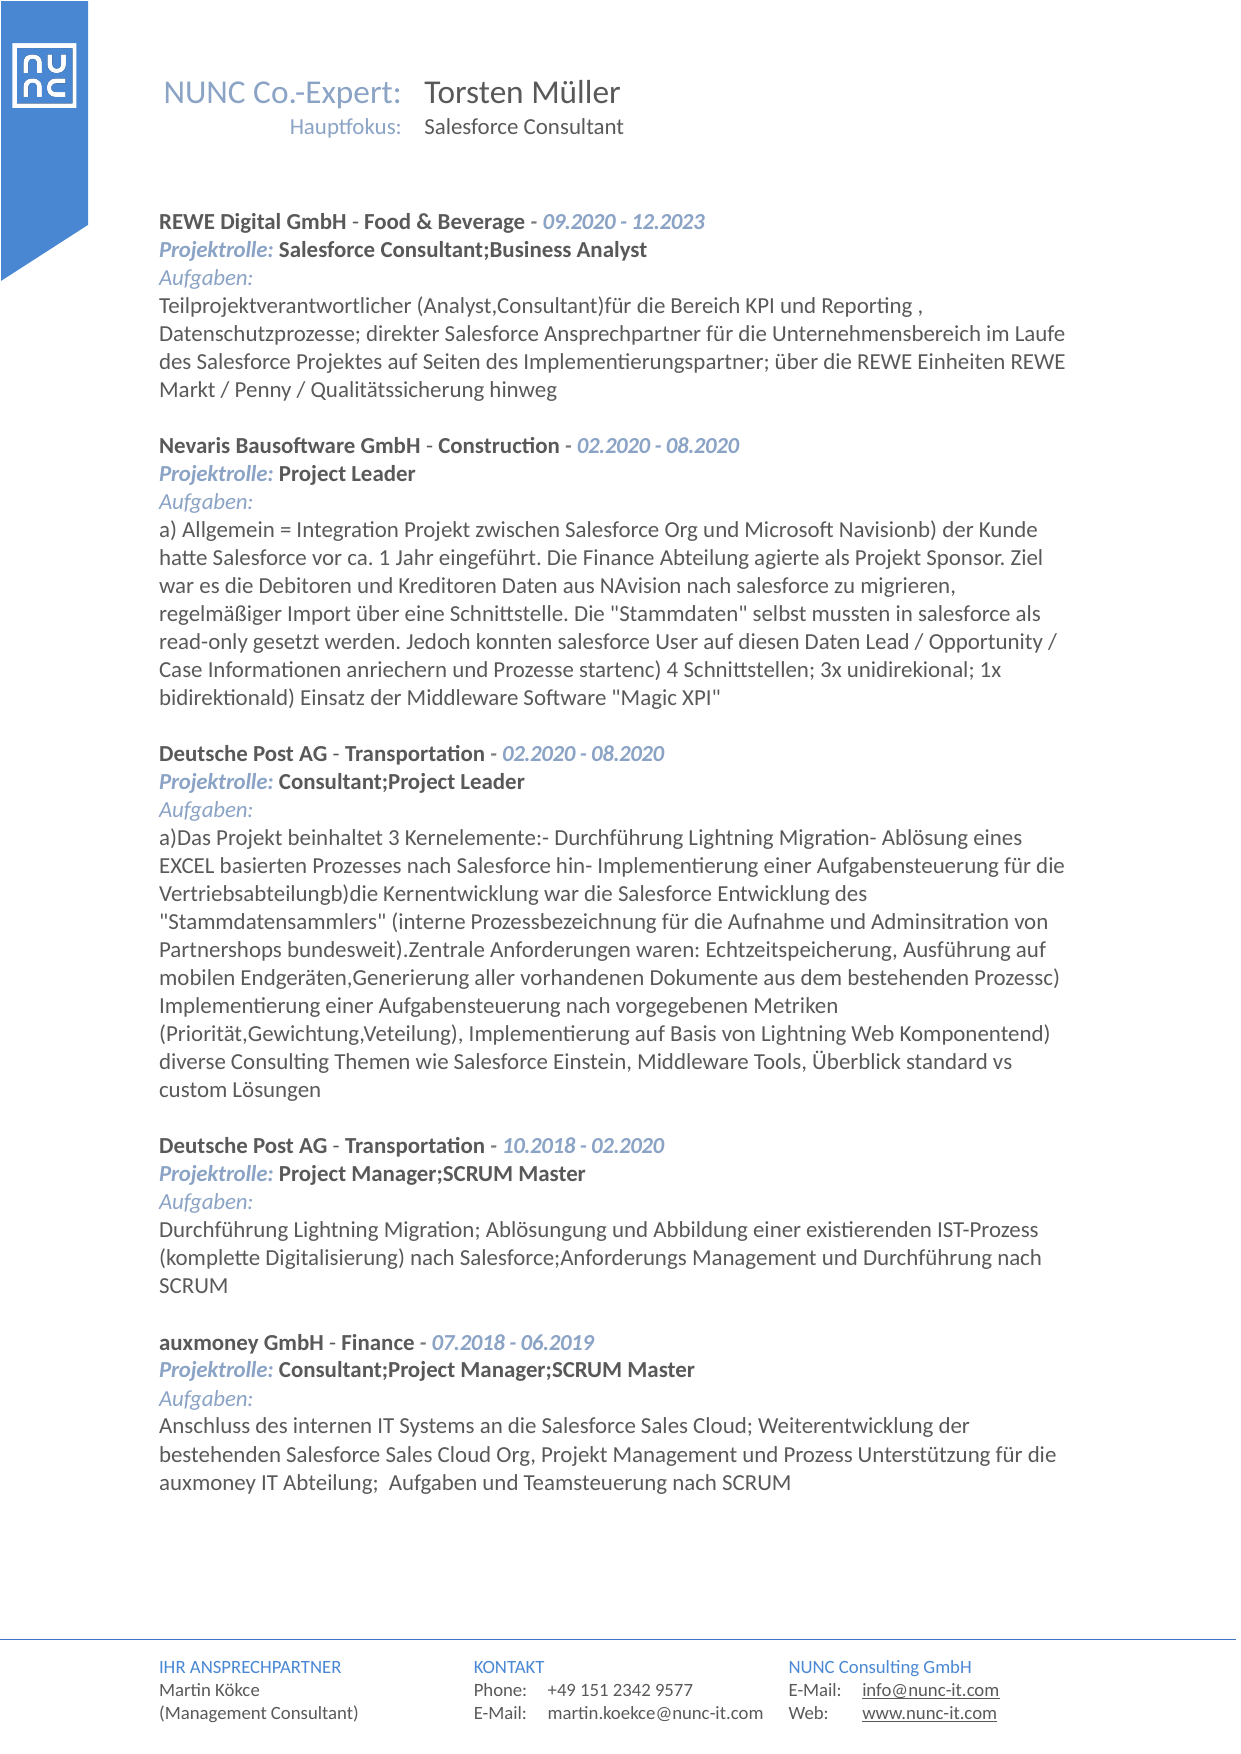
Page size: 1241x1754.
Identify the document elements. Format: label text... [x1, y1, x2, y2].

table_header Nevaris Bausoftware GmbH - Construction - 02.2020 - 08.2020 Projektrolle: Project Leader Aufgaben: a) Allgemein = Integration Projekt zwischen Salesforce Org und Microsoft Navision [148, 431, 1091, 711]
table_header Deutsche Post AG - Transportation - 10.2018 - 02.2020 Projektrolle: Project Manager;SCRUM Master Aufgaben: Durchführung Lightning Migration; Ablösungung und Abbildung einer existierenden IST-Prozess (komplette Digitalisierung) nach Salesforce;Anforderungs Management und Durchführung nach SCRUM [148, 1131, 1091, 1299]
picture [12, 43, 77, 108]
table_header auxmoney GmbH - Finance - 07.2018 - 06.2019 Projektrolle: Consultant;Project Manager;SCRUM Master Aufgaben: Anschluss des internen IT Systems an die Salesforce Sales Cloud; Weiterentwicklung der bestehenden Salesforce Sales Cloud Org, Projekt Management und Prozess Unterstützung für die auxmoney IT Abteilung; Aufgaben und Teamsteuerung nach SCRUM [148, 1328, 1091, 1496]
table_header Deutsche Post AG - Transportation - 02.2020 - 08.2020 Projektrolle: Consultant;Project Leader Aufgaben: a)Das Projekt beinhaltet 3 Kernelemente: [148, 739, 1091, 1103]
table_header REWE Digital GmbH - Food & Beverage - 09.2020 - 12.2023 Projektrolle: Salesforce Consultant;Business Analyst Aufgaben: Teilprojektverantwortlicher (Analyst,Consultant)für die Bereich KPI und Reporting , Datenschutzprozesse; direkter Salesforce Ansprechpartner für die Unternehmensbereich im Laufe des Salesforce Projektes auf Seiten des Implementierungspartner; über die REWE Einheiten REWE Markt / Penny / Qualitätssicherung hinweg [148, 207, 1091, 403]
